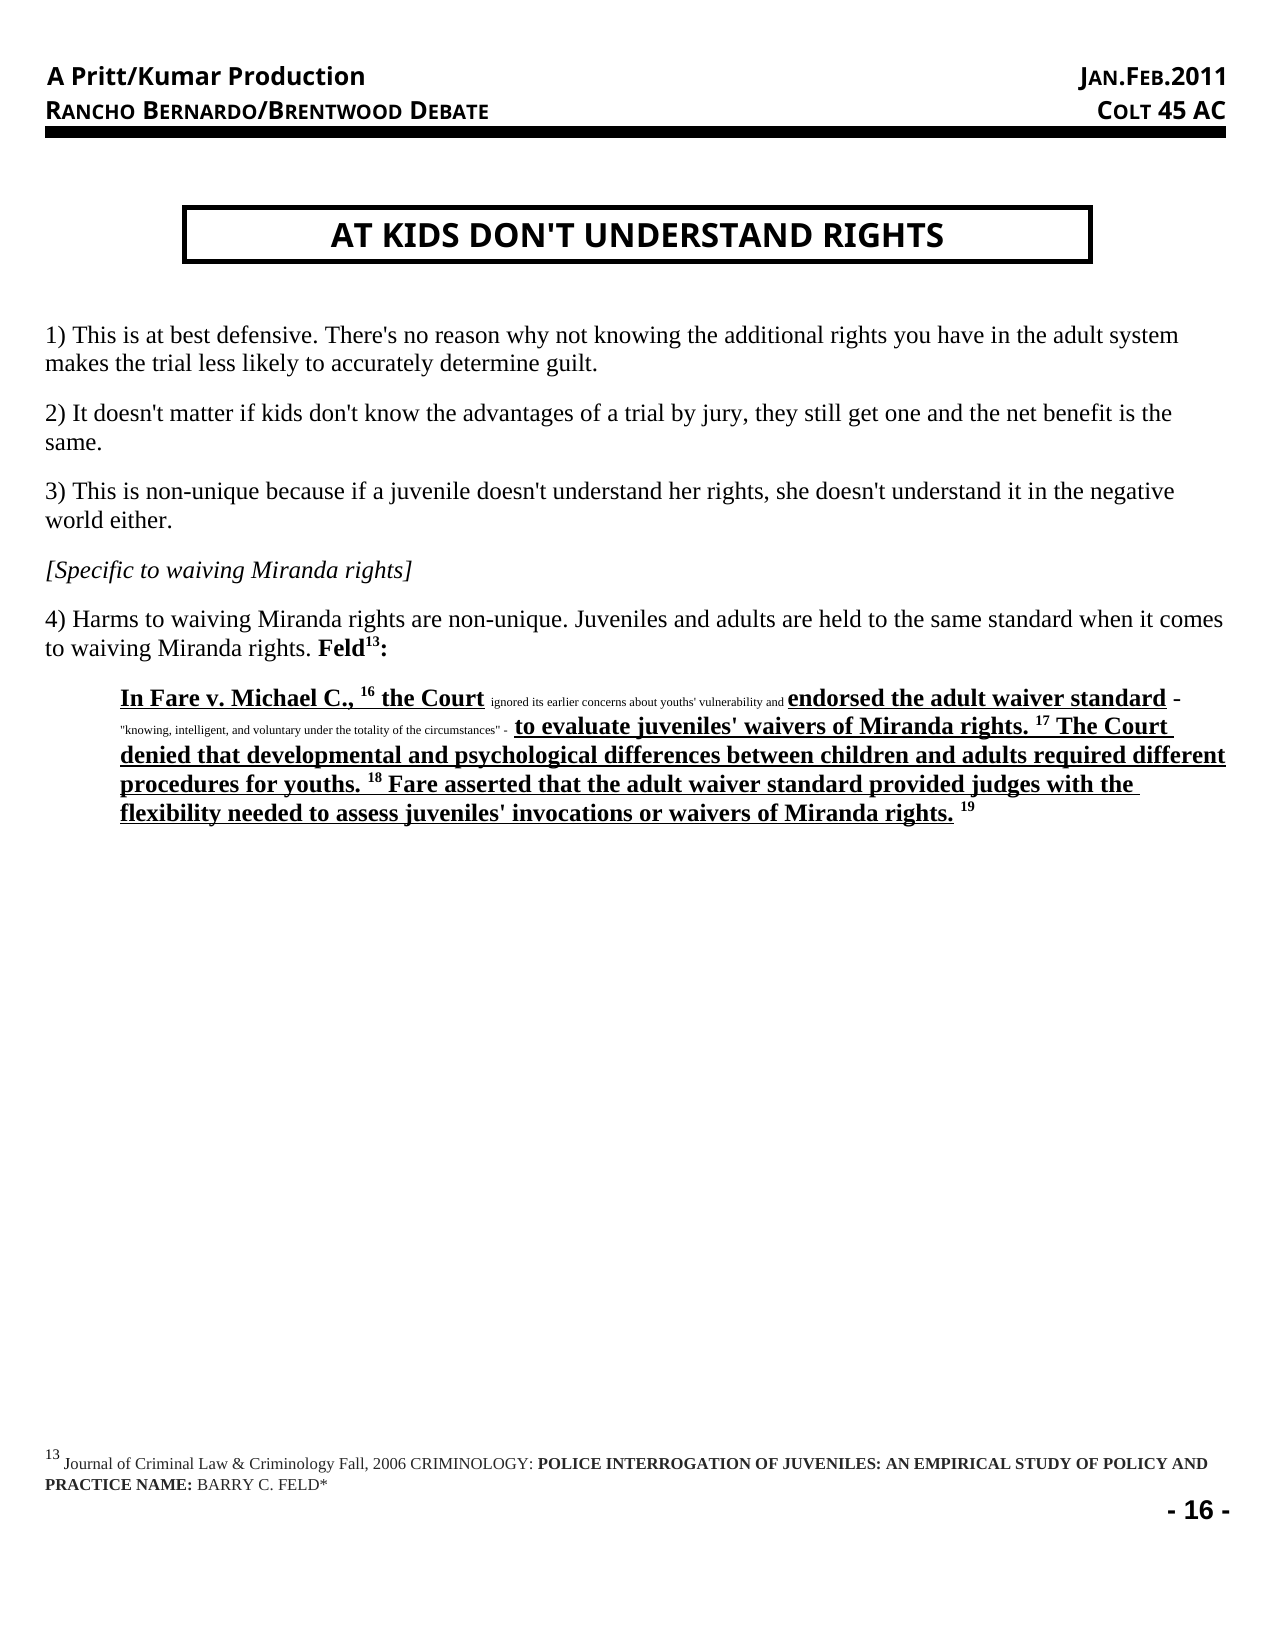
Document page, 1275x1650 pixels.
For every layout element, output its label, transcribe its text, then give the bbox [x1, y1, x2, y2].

title AT Kids don't understand rights [187, 210, 1088, 259]
text 1) This is at best defensive. There's no reason why not knowing the additional rights you have in the adult system makes the trial less likely to accurately determine guilt. [45, 320, 1230, 377]
text 2) It doesn't matter if kids don't know the advantages of a trial by jury, they still get one and the net benefit is the same. [45, 398, 1230, 456]
text [Specific to waiving Miranda rights] [45, 555, 1230, 583]
text In Fare v. Michael C., 16 the Court ignored its earlier concerns about youths' vulnerability and endorsed the adult waiver standard - "knowing, intelligent, and voluntary under the totality of the circumstances" - to evaluate juveniles' waivers of Miranda rights. 17 The Court denied that developmental and psychological differences between children and adults required different procedures for youths. 18 Fare asserted that the adult waiver standard provided judges with the flexibility needed to assess juveniles' invocations or waivers of Miranda rights. 19 [120, 683, 1230, 826]
text 3) This is non-unique because if a juvenile doesn't understand her rights, she doesn't understand it in the negative world either. [45, 476, 1230, 534]
text 4) Harms to waiving Miranda rights are non-unique. Juveniles and adults are held to the same standard when it comes to waiving Miranda rights. Feld: [45, 604, 1230, 662]
